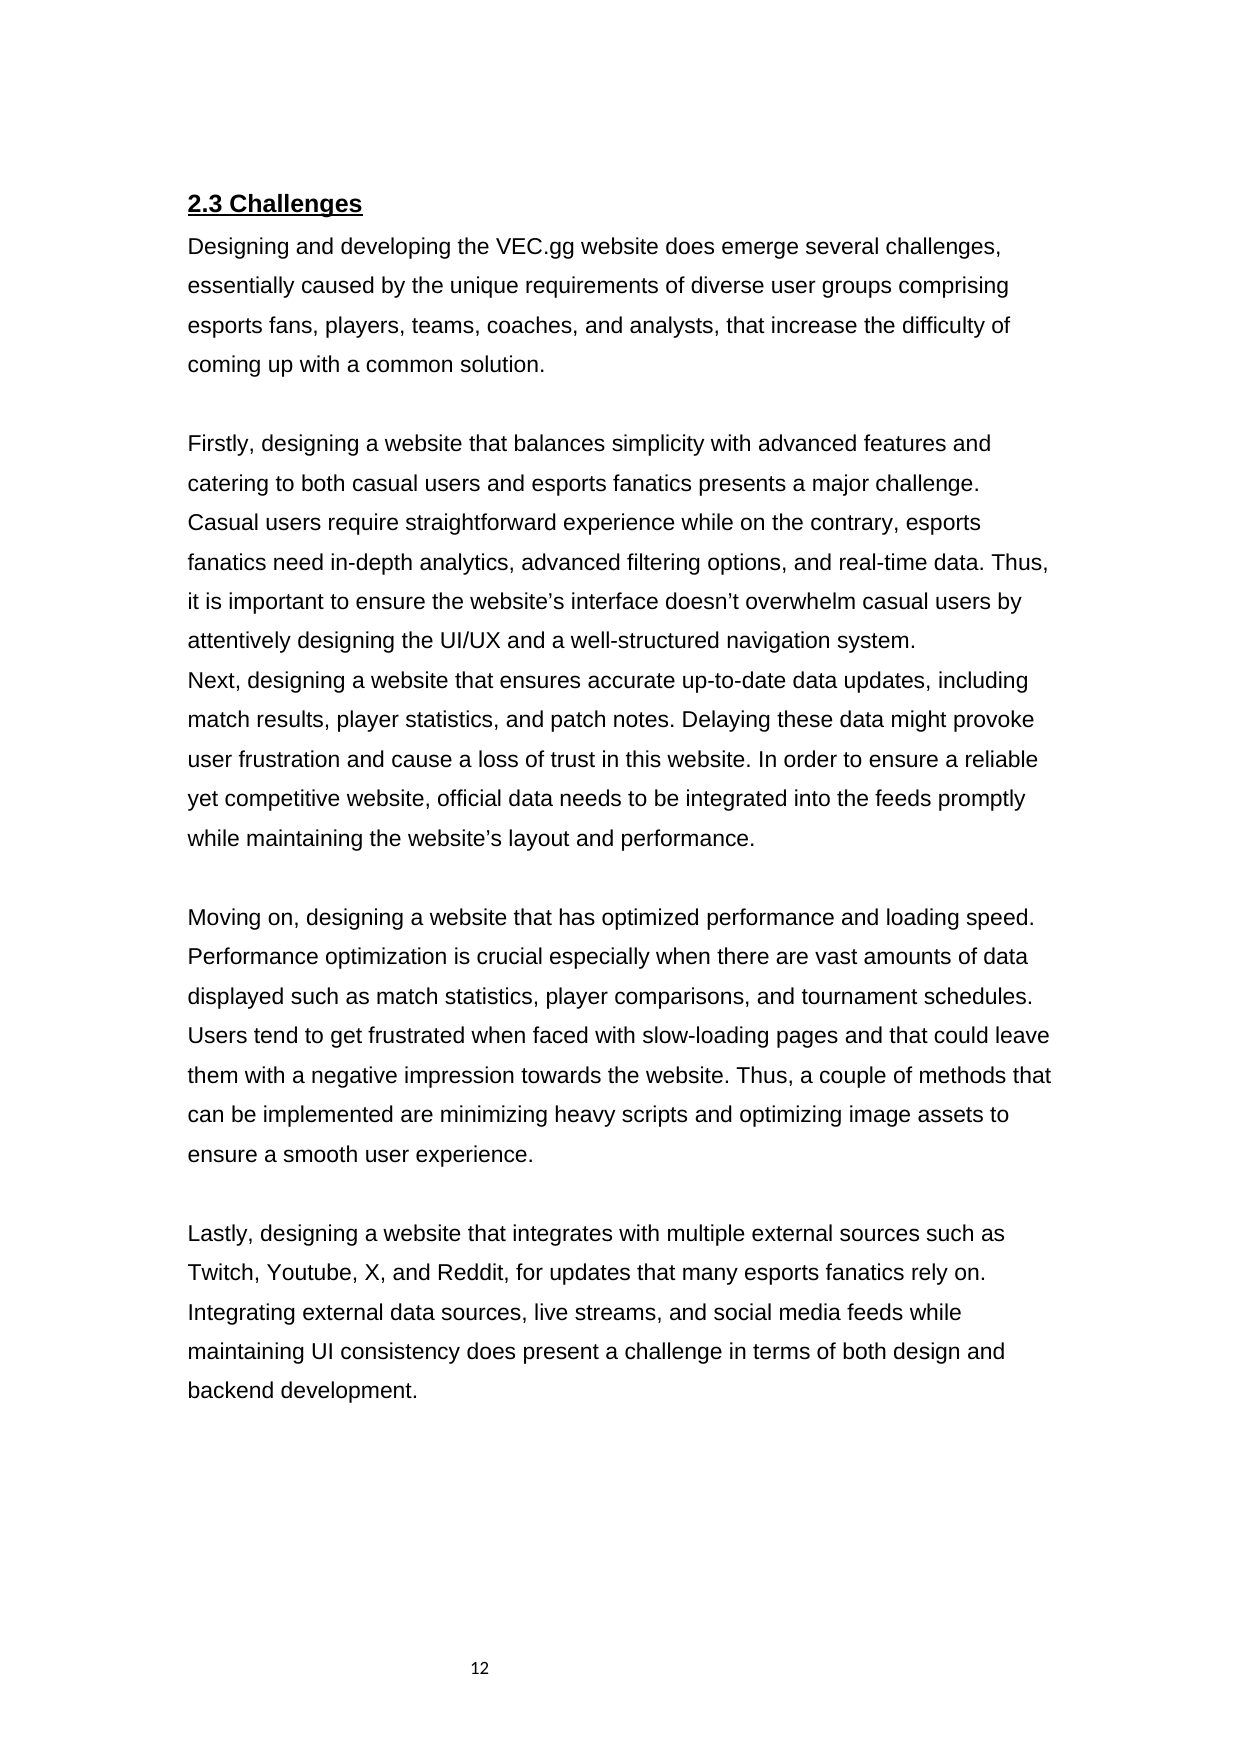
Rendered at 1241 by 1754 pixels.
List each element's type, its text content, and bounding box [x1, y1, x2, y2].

text Lastly, designing a website that integrates with multiple external sources such as Twitch, Youtube, X, and Reddit, for updates that many esports fanatics rely on. Integrating external data sources, live streams, and social media feeds while maintaining UI consistency does present a challenge in terms of both design and backend development. [187, 1219, 1053, 1404]
text Designing and developing the VEC.gg website does emerge several challenges, essentially caused by the unique requirements of diverse user groups comprising esports fans, players, teams, coaches, and analysts, that increase the difficulty of coming up with a common solution. [187, 233, 1053, 377]
text Next, designing a website that ensures accurate up-to-date data updates, including match results, player statistics, and patch notes. Delaying these data might provoke user frustration and cause a loss of trust in this website. In order to ensure a reliable yet competitive website, official data needs to be integrated into the feeds promptly while maintaining the website’s layout and performance. [187, 667, 1053, 851]
text Moving on, designing a website that has optimized performance and loading speed. Performance optimization is crucial especially when there are vast amounts of data displayed such as match statistics, player comparisons, and tournament schedules. [187, 904, 1053, 1009]
text Firstly, designing a website that balances simplicity with advanced features and catering to both casual users and esports fanatics presents a major challenge. [187, 430, 1053, 496]
text Users tend to get frustrated when faced with slow-loading pages and that could leave them with a negative impression towards the website. Thus, a couple of methods that can be implemented are minimizing heavy scripts and optimizing image assets to ensure a smooth user experience. [187, 1022, 1053, 1167]
text Casual users require straightforward experience while on the contrary, esports fanatics need in-depth analytics, advanced filtering options, and real-time data. Thus, it is important to ensure the website’s interface doesn’t overwhelm casual users by attentively designing the UI/UX and a well-structured navigation system. [187, 509, 1053, 654]
list 2.3 Challenges [187, 189, 1053, 218]
